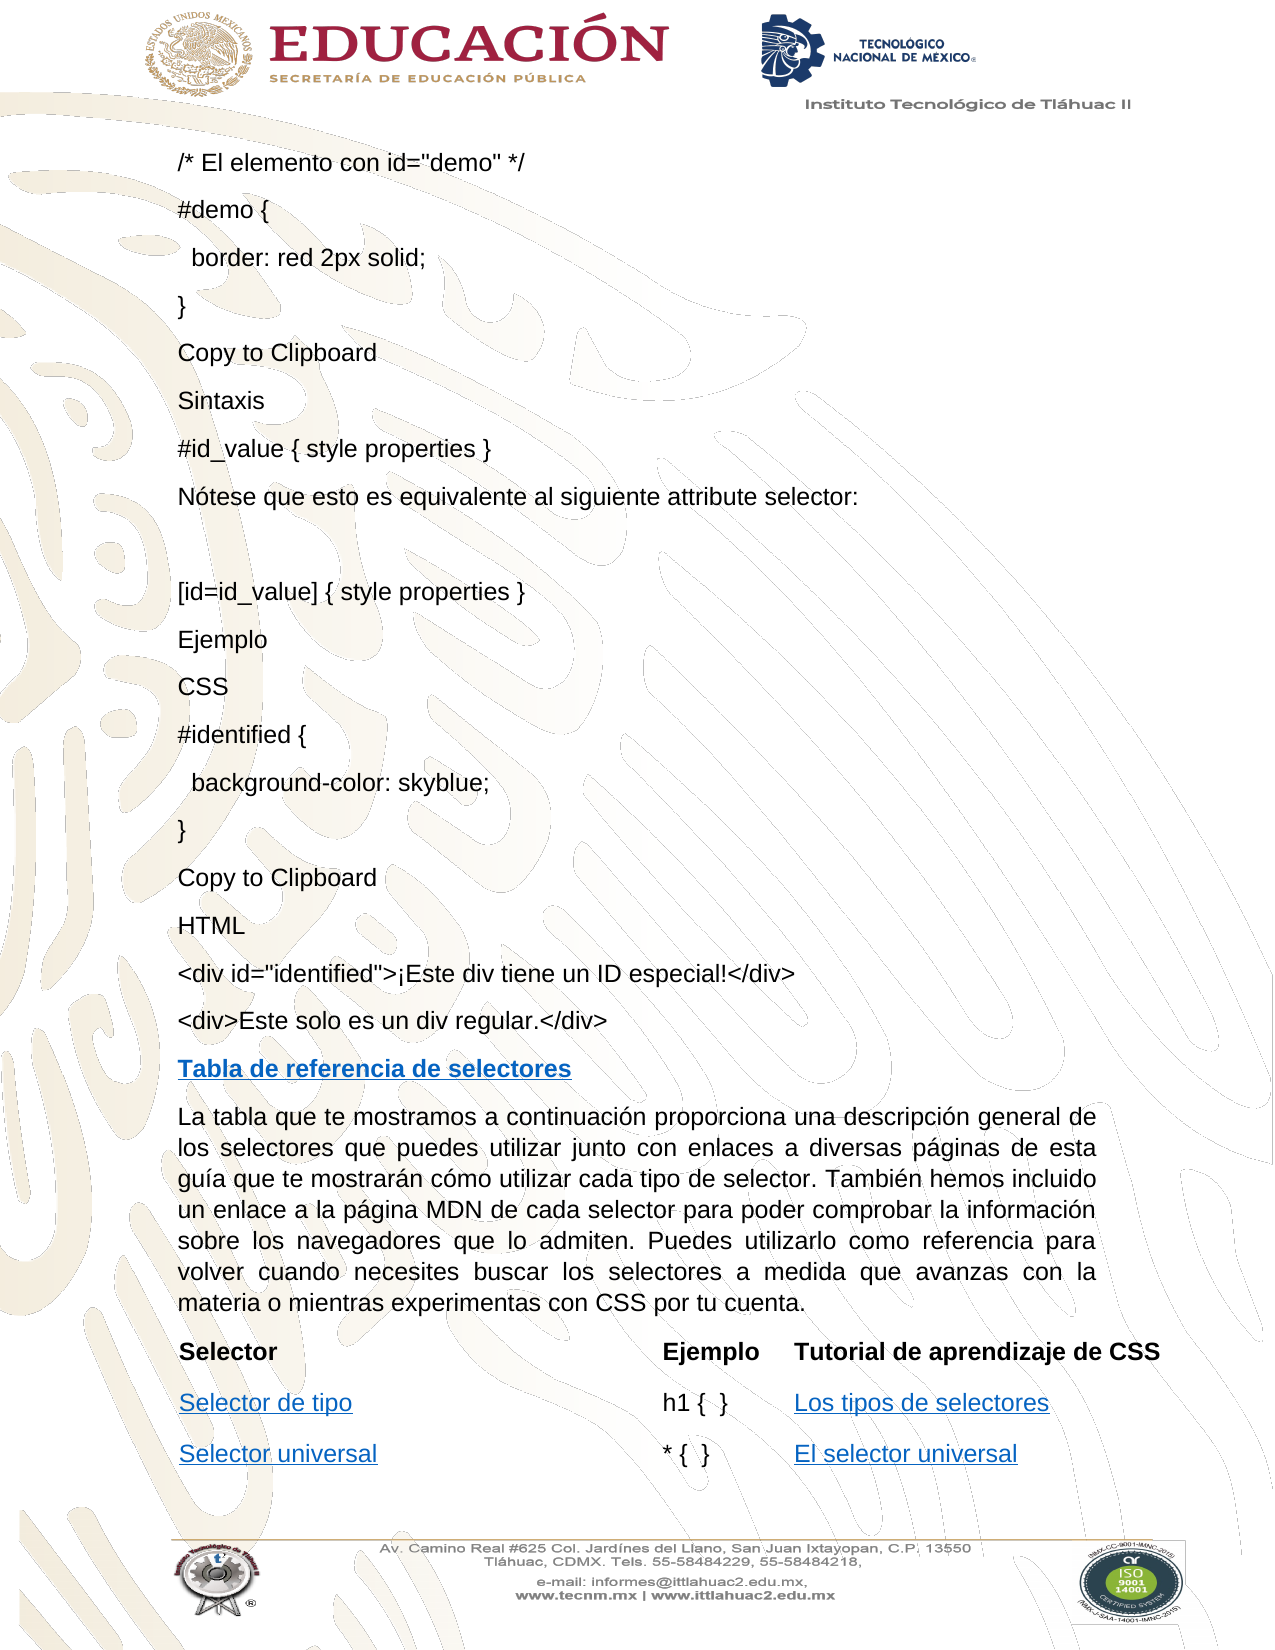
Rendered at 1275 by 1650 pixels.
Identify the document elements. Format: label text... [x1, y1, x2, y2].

text border: red 2px solid; [177, 243, 1098, 272]
text <div>Este solo es un div regular.</div> [177, 1006, 1098, 1035]
table_cell Selector de tipo [177, 1386, 661, 1437]
table_header Ejemplo [661, 1336, 792, 1386]
table_cell h1 { } [661, 1386, 792, 1437]
table_header Tutorial de aprendizaje de CSS [793, 1336, 1176, 1386]
text CSS [177, 672, 1098, 701]
table_cell Selector universal [177, 1437, 661, 1488]
text Copy to Clipboard [177, 338, 1098, 367]
text Nótese que esto es equivalente al siguiente attribute selector: [177, 482, 1098, 510]
text } [177, 816, 1098, 844]
text } [177, 291, 1098, 319]
table_cell Los tipos de selectores [793, 1386, 1176, 1437]
text #demo { [177, 195, 1098, 224]
text La tabla que te mostramos a continuación proporciona una descripción general de los selectores que puedes utilizar junto con enlaces a diversas páginas de esta guía que te mostrarán cómo utilizar cada tipo de selector. También hemos incluido un enlace a la página MDN de cada selector para poder comprobar la información sobre los navegadores que lo admiten. Puedes utilizarlo como referencia para volver cuando necesites buscar los selectores a medida que avanzas con la materia o mientras experimentas con CSS por tu cuenta. [177, 1102, 1098, 1317]
text #id_value { style properties } [177, 434, 1098, 463]
table_header Selector [177, 1336, 661, 1386]
text Tabla de referencia de selectores [177, 1054, 1098, 1083]
table_cell * { } [661, 1437, 792, 1488]
text Copy to Clipboard [177, 863, 1098, 892]
text #identified { [177, 720, 1098, 749]
table_cell El selector universal [793, 1437, 1176, 1488]
text HTML [177, 911, 1098, 940]
text Sintaxis [177, 386, 1098, 415]
text Ejemplo [177, 625, 1098, 653]
text <div id="identified">¡Este div tiene un ID especial!</div> [177, 959, 1098, 987]
text [id=id_value] { style properties } [177, 577, 1098, 606]
text background-color: skyblue; [177, 768, 1098, 797]
picture [0, 12, 1273, 1650]
text /* El elemento con id="demo" */ [177, 148, 1098, 176]
